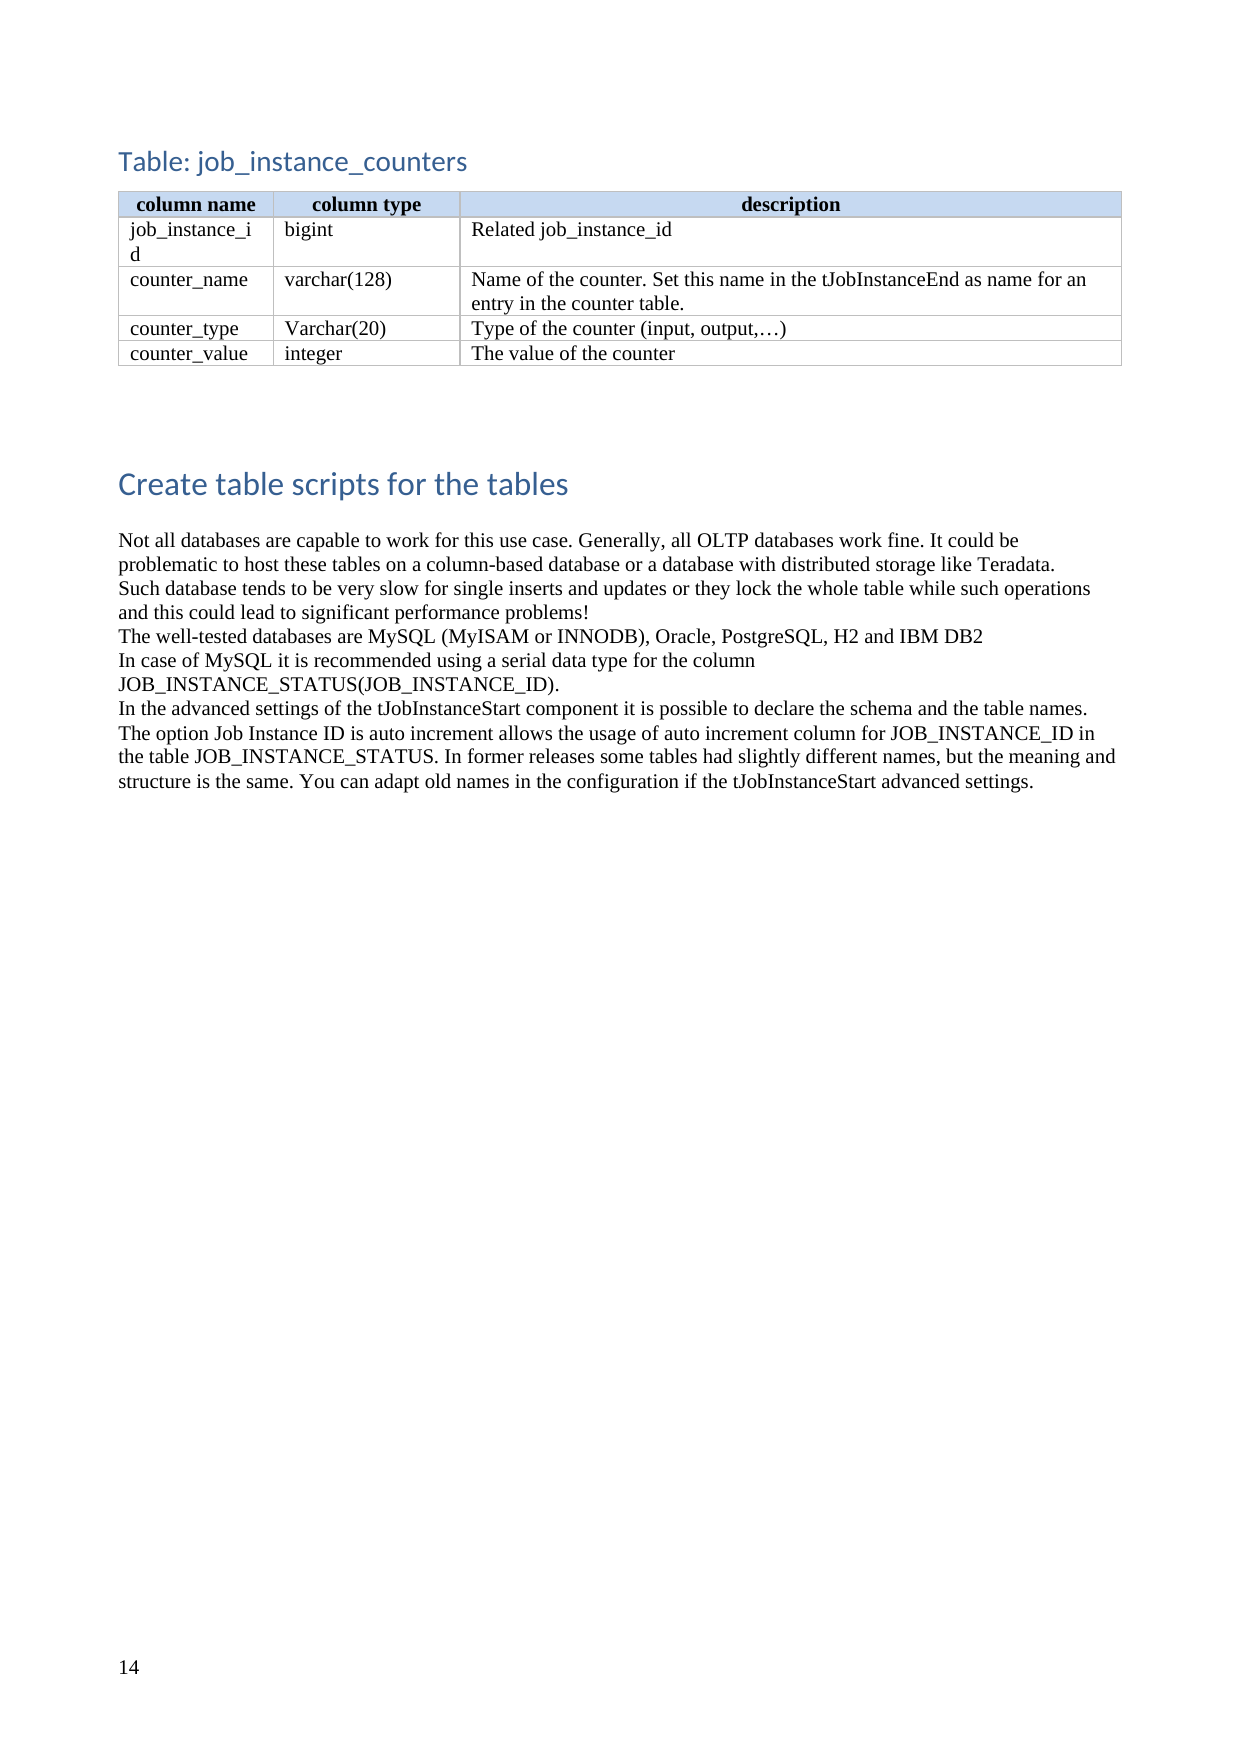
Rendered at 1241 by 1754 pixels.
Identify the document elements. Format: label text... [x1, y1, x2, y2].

table_cell integer [274, 341, 459, 365]
table_cell job_instance_id [119, 218, 273, 266]
text Such database tends to be very slow for single inserts and updates or they lock the whole table while such operations and this could lead to significant performance problems! [118, 576, 1122, 624]
table_cell varchar(128) [274, 267, 459, 315]
table_header description [461, 192, 1121, 216]
table_cell counter_value [119, 341, 273, 365]
table_cell counter_type [119, 316, 273, 340]
subtitle Table: job_instance_counters [118, 143, 1122, 179]
table_cell Related job_instance_id [461, 218, 1121, 266]
text Not all databases are capable to work for this use case. Generally, all OLTP databases work fine. It could be problematic to host these tables on a column-based database or a database with distributed storage like Teradata. [118, 528, 1122, 576]
table_cell The value of the counter [461, 341, 1121, 365]
text In case of MySQL it is recommended using a serial data type for the column JOB_INSTANCE_STATUS(JOB_INSTANCE_ID). [118, 648, 1122, 696]
table_cell Type of the counter (input, output,…) [461, 316, 1121, 340]
table_cell Name of the counter. Set this name in the tJobInstanceEnd as name for an entry in the counter table. [461, 267, 1121, 315]
table_cell bigint [274, 218, 459, 266]
table_cell Varchar(20) [274, 316, 459, 340]
subtitle Create table scripts for the tables [118, 463, 1122, 504]
table_header column type [274, 192, 459, 216]
table_header column name [119, 192, 273, 216]
text The well-tested databases are MySQL (MyISAM or INNODB), Oracle, PostgreSQL, H2 and IBM DB2 [118, 624, 1122, 648]
table_cell counter_name [119, 267, 273, 315]
text In the advanced settings of the tJobInstanceStart component it is possible to declare the schema and the table names. The option Job Instance ID is auto increment allows the usage of auto increment column for JOB_INSTANCE_ID in the table JOB_INSTANCE_STATUS. In former releases some tables had slightly different names, but the meaning and structure is the same. You can adapt old names in the configuration if the tJobInstanceStart advanced settings. [118, 696, 1122, 793]
